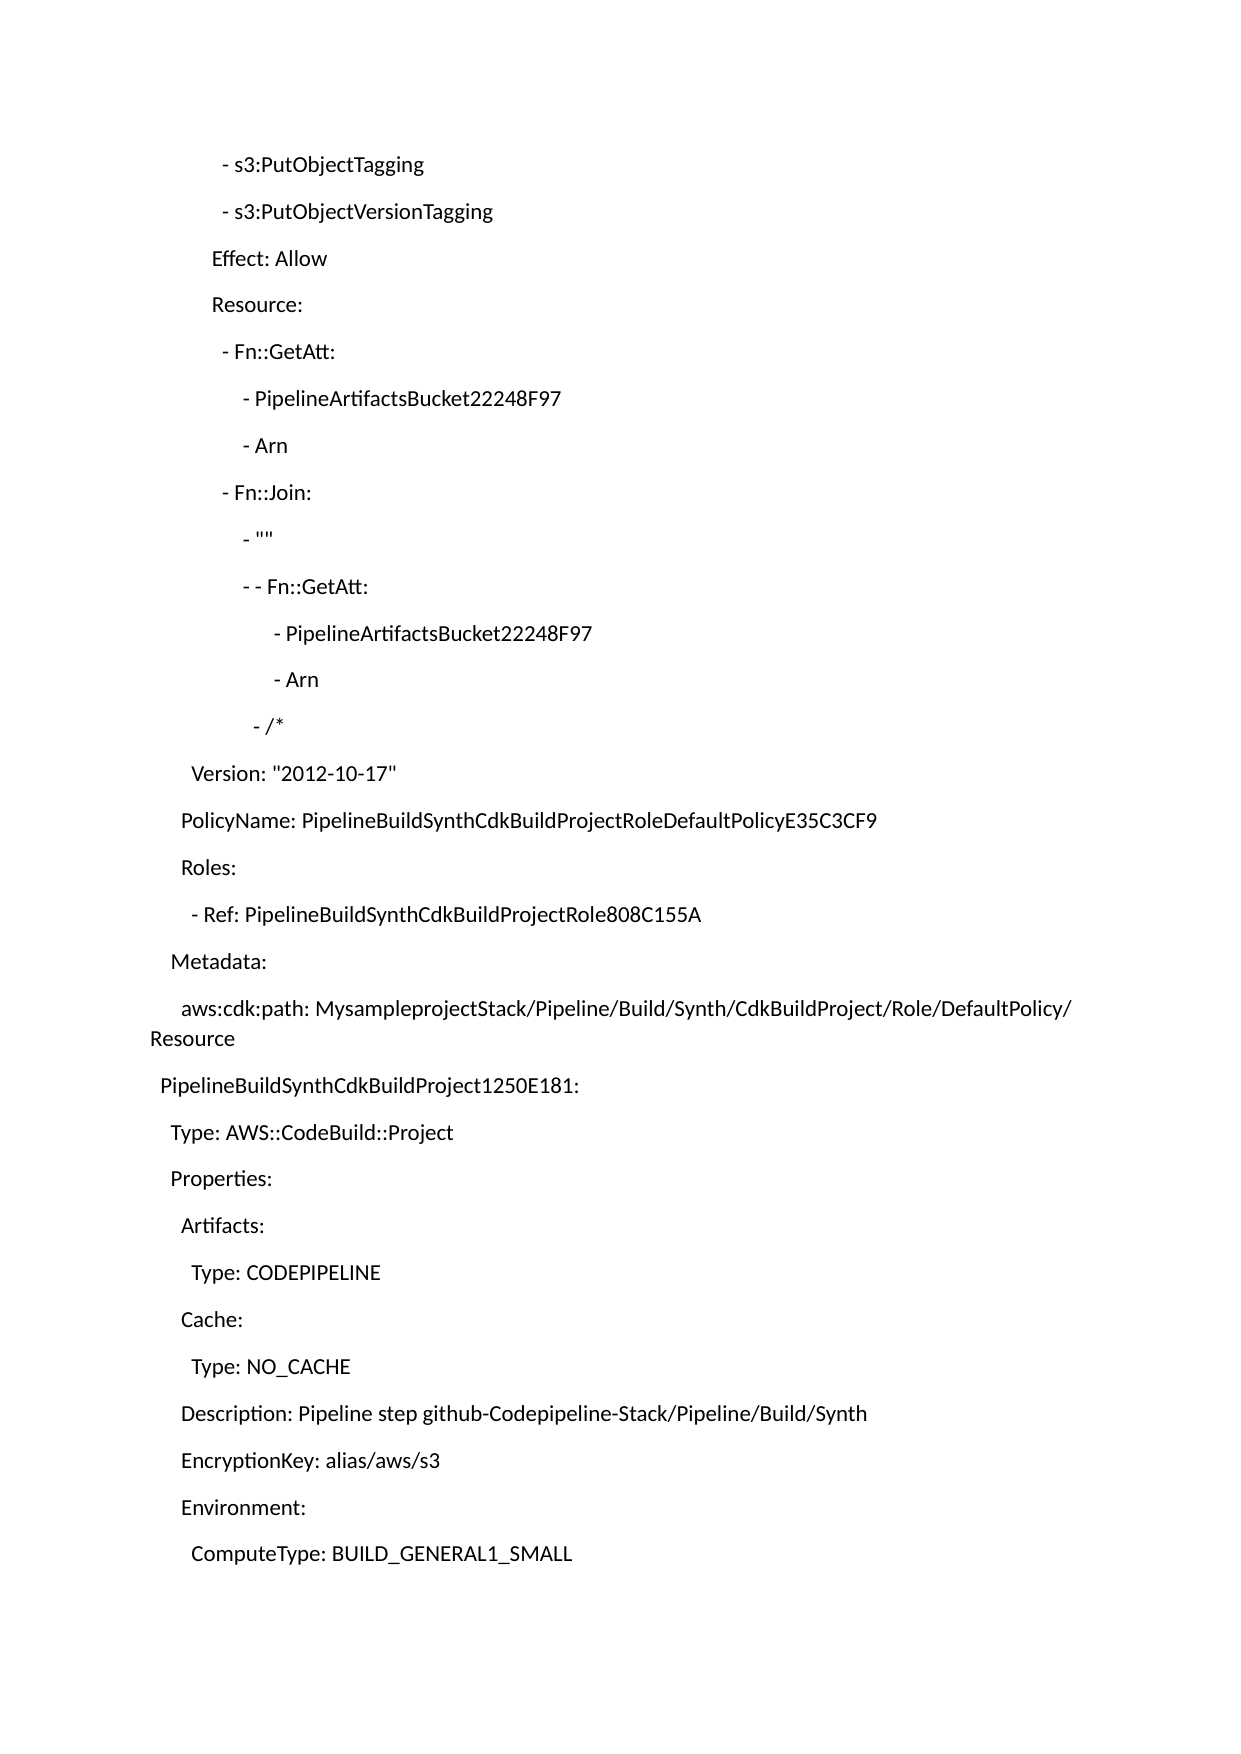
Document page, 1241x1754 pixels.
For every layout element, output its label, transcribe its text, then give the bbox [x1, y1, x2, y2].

text - PipelineArtifactsBucket22248F97 [150, 619, 1090, 647]
text Metadata: [150, 947, 1090, 975]
text - PipelineArtifactsBucket22248F97 [150, 384, 1090, 412]
text Type: AWS::CodeBuild::Project [150, 1118, 1090, 1146]
text Version: "2012-10-17" [150, 759, 1090, 787]
text - Fn::Join: [150, 478, 1090, 506]
text Environment: [150, 1493, 1090, 1521]
text - /* [150, 712, 1090, 741]
text Roles: [150, 853, 1090, 881]
text Type: CODEPIPELINE [150, 1258, 1090, 1286]
text - Arn [150, 666, 1090, 694]
text - Fn::GetAtt: [150, 337, 1090, 366]
text - s3:PutObjectVersionTagging [150, 197, 1090, 225]
text - Ref: PipelineBuildSynthCdkBuildProjectRole808C155A [150, 900, 1090, 928]
text Type: NO_CACHE [150, 1352, 1090, 1380]
text Resource: [150, 291, 1090, 319]
text - s3:PutObjectTagging [150, 150, 1090, 178]
text PipelineBuildSynthCdkBuildProject1250E181: [150, 1071, 1090, 1099]
text PolicyName: PipelineBuildSynthCdkBuildProjectRoleDefaultPolicyE35C3CF9 [150, 806, 1090, 834]
text aws:cdk:path: MysampleprojectStack/Pipeline/Build/Synth/CdkBuildProject/Role/DefaultPolicy/Resource [150, 994, 1090, 1052]
text - Arn [150, 431, 1090, 459]
text - "" [150, 525, 1090, 553]
text EncryptionKey: alias/aws/s3 [150, 1446, 1090, 1474]
text - - Fn::GetAtt: [150, 572, 1090, 600]
text Cache: [150, 1305, 1090, 1333]
text Artifacts: [150, 1211, 1090, 1239]
text Effect: Allow [150, 244, 1090, 272]
text Properties: [150, 1164, 1090, 1193]
text Description: Pipeline step github-Codepipeline-Stack/Pipeline/Build/Synth [150, 1399, 1090, 1427]
text ComputeType: BUILD_GENERAL1_SMALL [150, 1539, 1090, 1568]
